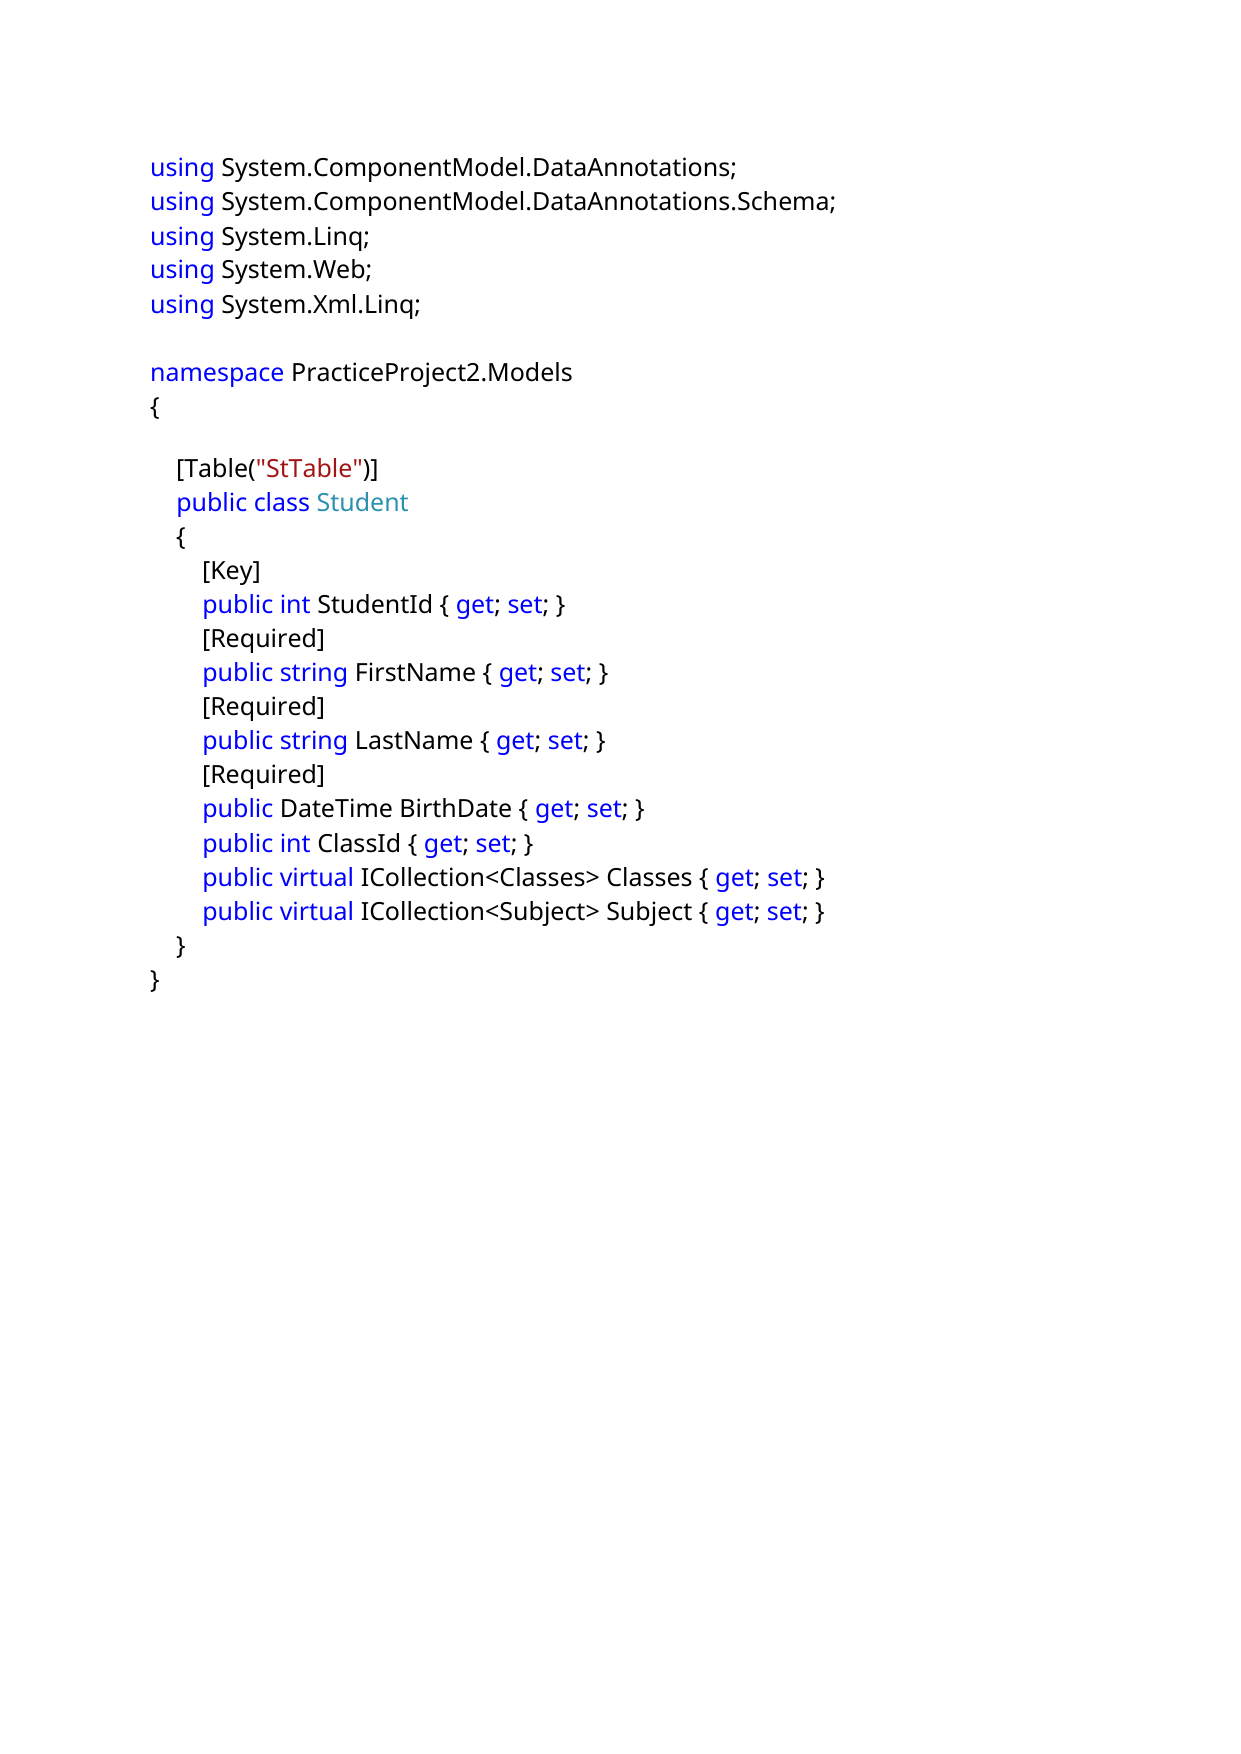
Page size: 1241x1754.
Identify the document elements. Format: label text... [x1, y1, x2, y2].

text [Required] [150, 757, 1090, 791]
text } [150, 961, 1090, 996]
text public string LastName { get; set; } [150, 723, 1090, 757]
text public virtual ICollection<Classes> Classes { get; set; } [150, 859, 1090, 893]
text public int StudentId { get; set; } [150, 587, 1090, 621]
text using System.Xml.Linq; [150, 286, 1090, 320]
text using System.ComponentModel.DataAnnotations.Schema; [150, 184, 1090, 218]
text } [150, 927, 1090, 961]
text public int ClassId { get; set; } [150, 825, 1090, 859]
text { [150, 519, 1090, 553]
text using System.ComponentModel.DataAnnotations; [150, 150, 1090, 184]
text using System.Web; [150, 252, 1090, 286]
text [Table("StTable")] [150, 451, 1090, 484]
text public string FirstName { get; set; } [150, 655, 1090, 689]
text [Key] [150, 553, 1090, 587]
text namespace PracticeProject2.Models [150, 354, 1090, 388]
text using System.Linq; [150, 218, 1090, 252]
text [Required] [150, 689, 1090, 723]
text { [150, 388, 1090, 422]
text public virtual ICollection<Subject> Subject { get; set; } [150, 893, 1090, 927]
text public class Student [150, 484, 1090, 519]
text public DateTime BirthDate { get; set; } [150, 791, 1090, 825]
text [Required] [150, 621, 1090, 655]
